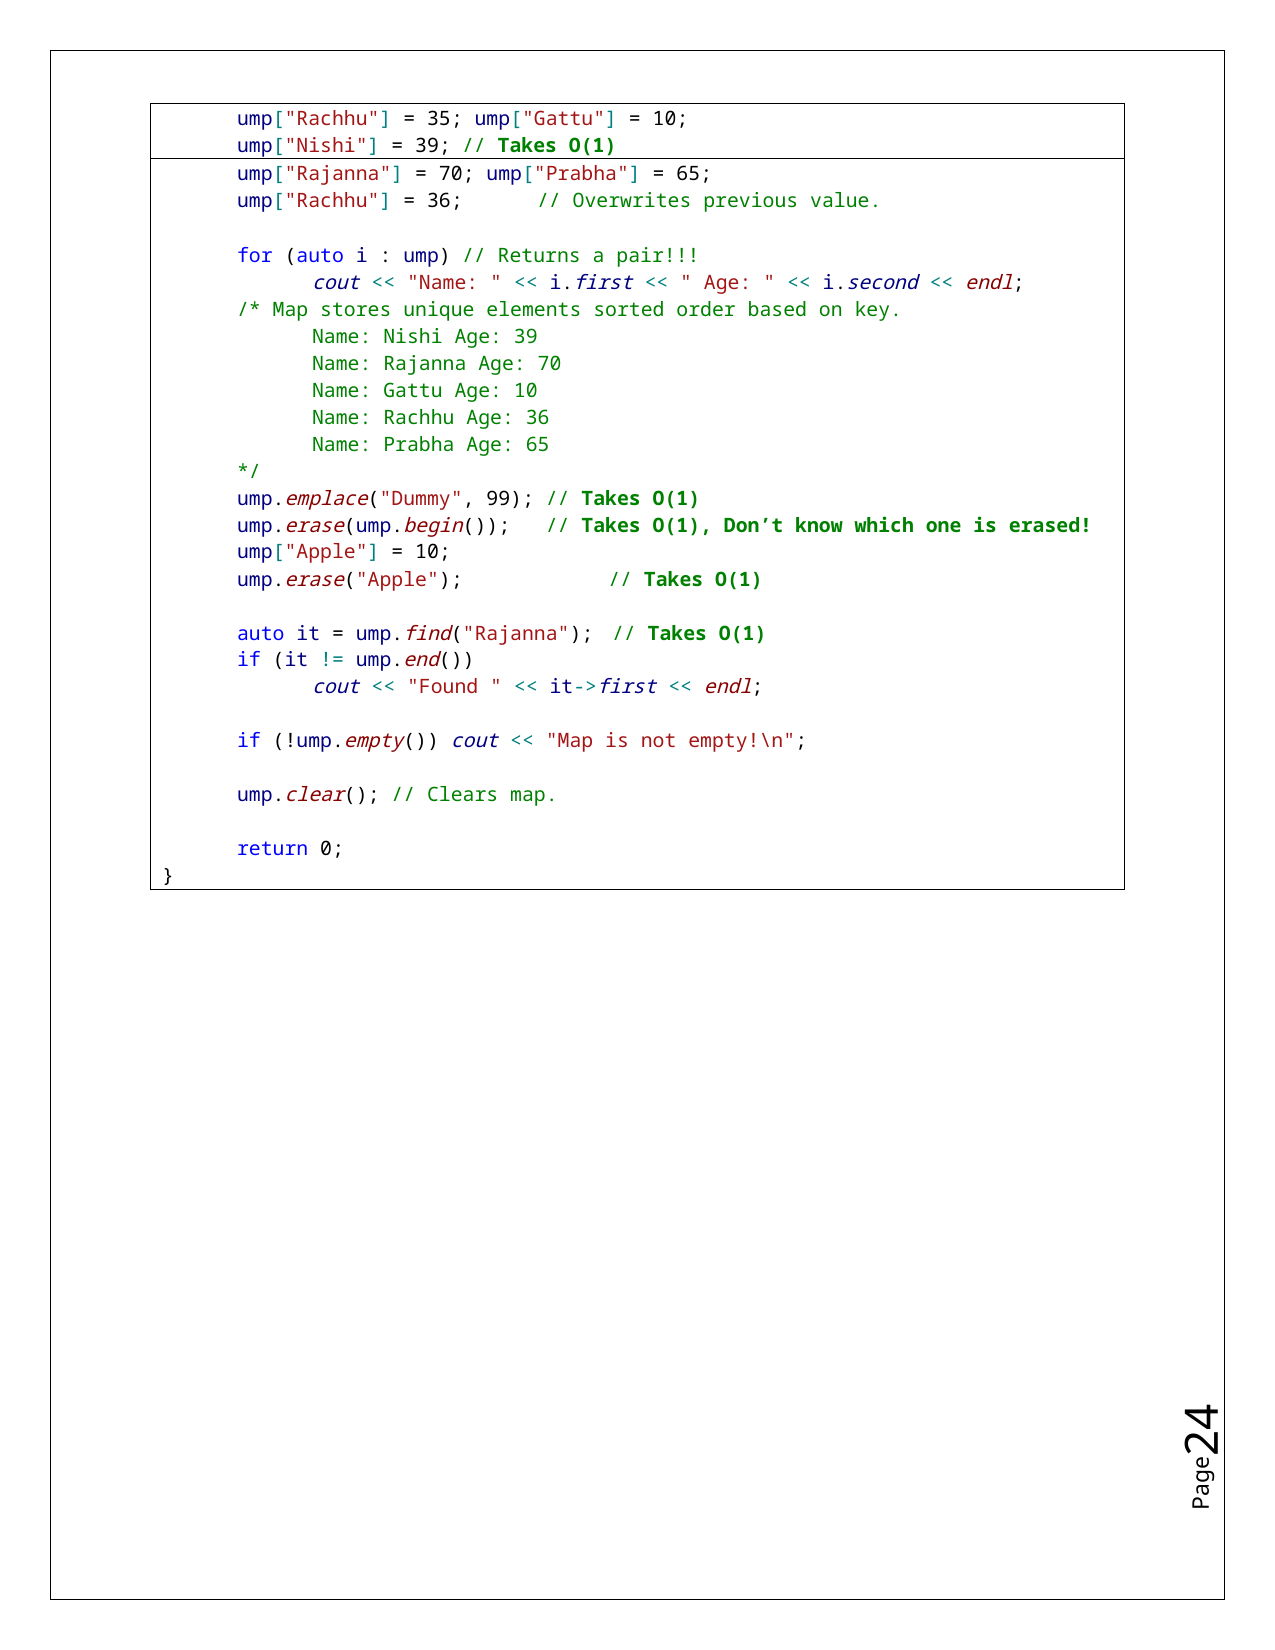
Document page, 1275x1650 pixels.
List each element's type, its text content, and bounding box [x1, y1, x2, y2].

table_header int main(int argc, char* argv[]) { unordered_map<string, int> ump; ump["Nishi"] = 39; // Takes O(1) ump["Rachhu"] = 35; ump["Gattu"] = 10; ump["Rajanna"] = 70; ump["Prabha"] = 65; ump["Rachhu"] = 36; // Overwrites previous value. for (auto i : ump) // Returns a pair!!! cout << "Name: " << i.first << " Age: " << i.second << endl; /* Map stores unique elements sorted order based on key. Name: Nishi Age: 39 Name: Rajanna Age: 70 Name: Gattu Age: 10 Name: Rachhu Age: 36 Name: Prabha Age: 65 */ ump.emplace("Dummy", 99); // Takes O(1) ump.erase(ump.begin()); // Takes O(1), Don’t know which one is erased! ump["Apple"] = 10; ump.erase("Apple"); // Takes O(1) auto it = ump.find("Rajanna"); // Takes O(1) if (it != ump.end()) cout << "Found " << it->first << endl; if (!ump.empty()) cout << "Map is not empty!\n"; ump.clear(); // Clears map. return 0; } [151, 159, 1124, 888]
table_header int main(int argc, char* argv[]) { unordered_map<string, int> ump; ump["Nishi"] = 39; // Takes O(1) ump["Rachhu"] = 35; ump["Gattu"] = 10; ump["Rajanna"] = 70; ump["Prabha"] = 65; ump["Rachhu"] = 36; // Overwrites previous value. for (auto i : ump) // Returns a pair!!! cout << "Name: " << i.first << " Age: " << i.second << endl; /* Map stores unique elements sorted order based on key. Name: Nishi Age: 39 Name: Rajanna Age: 70 Name: Gattu Age: 10 Name: Rachhu Age: 36 Name: Prabha Age: 65 */ ump.emplace("Dummy", 99); // Takes O(1) ump.erase(ump.begin()); // Takes O(1), Don’t know which one is erased! ump["Apple"] = 10; ump.erase("Apple"); // Takes O(1) auto it = ump.find("Rajanna"); // Takes O(1) if (it != ump.end()) cout << "Found " << it->first << endl; if (!ump.empty()) cout << "Map is not empty!\n"; ump.clear(); // Clears map. return 0; } [151, 104, 1124, 158]
